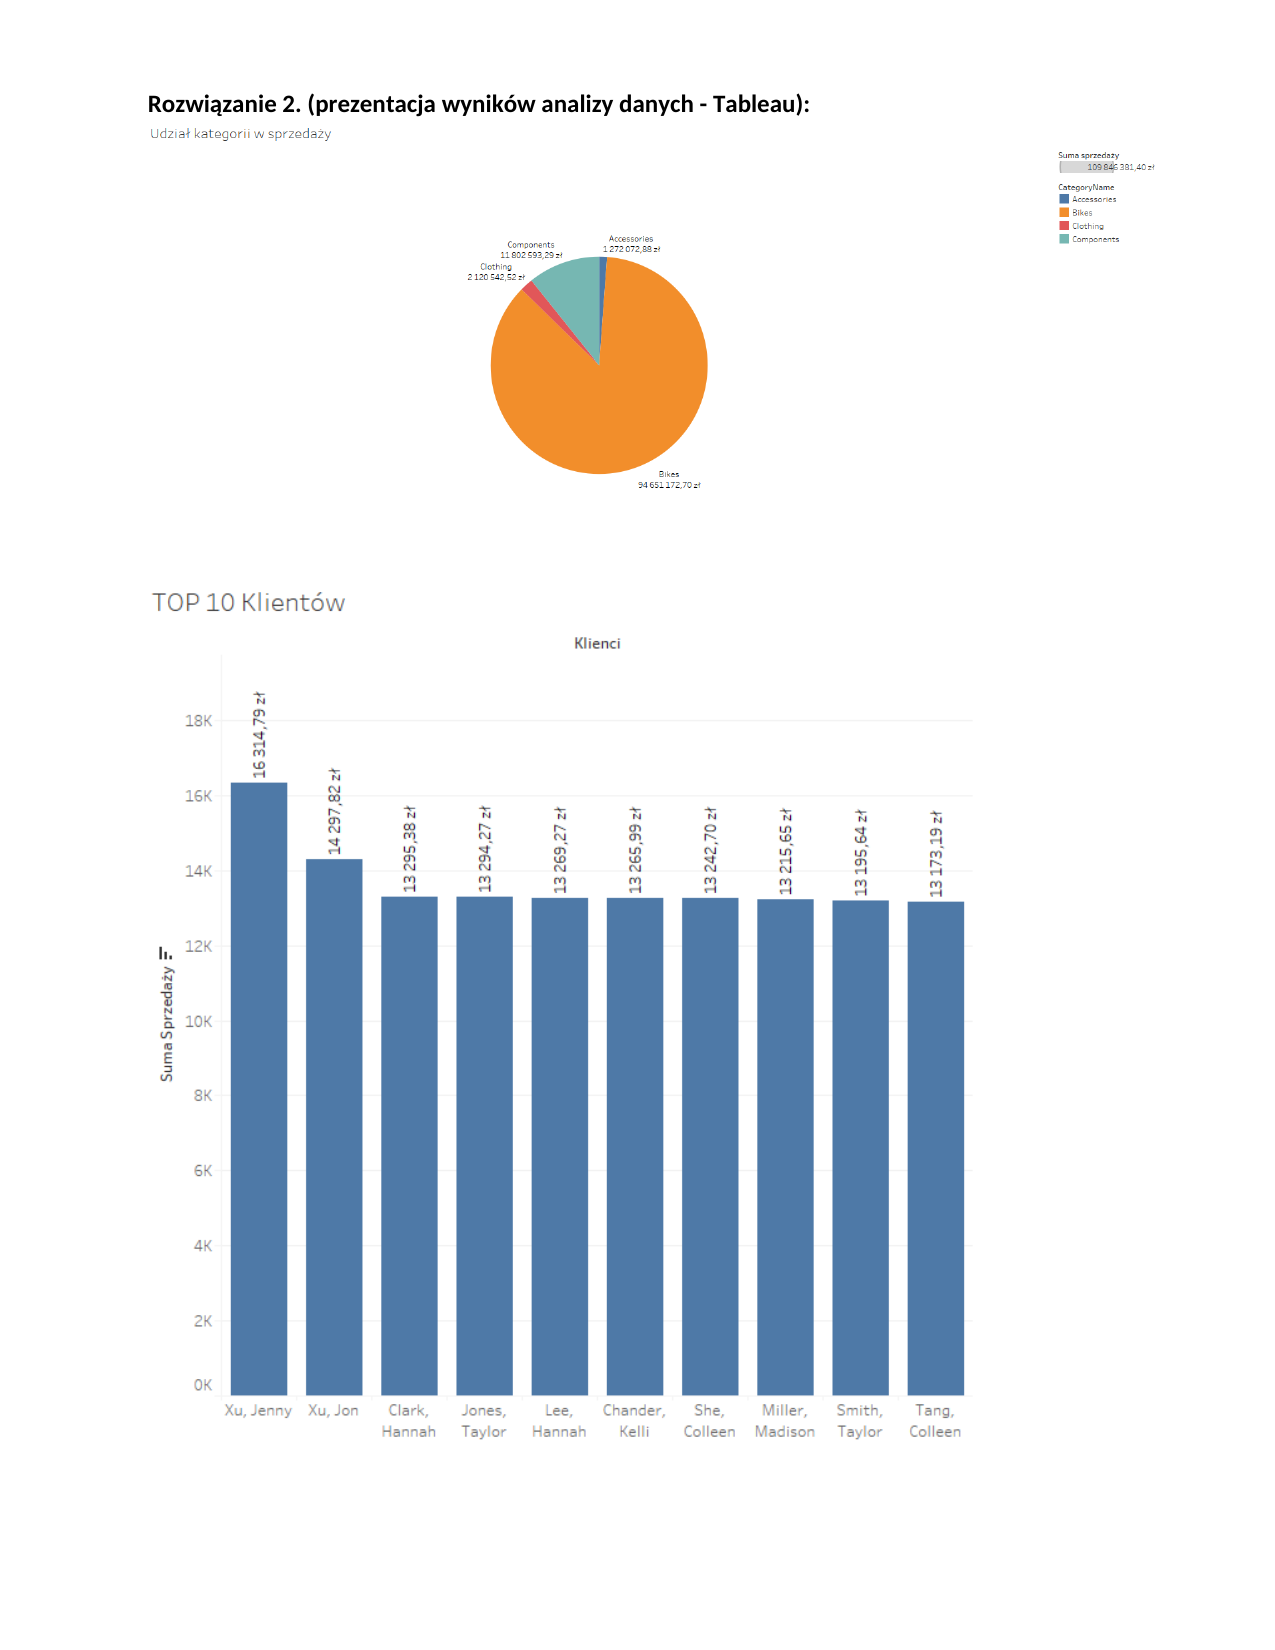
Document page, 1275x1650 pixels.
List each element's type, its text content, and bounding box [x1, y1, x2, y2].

picture [147, 576, 973, 1454]
picture [147, 119, 1155, 547]
text Rozwiązanie 2. (prezentacja wyników analizy danych - Tableau): [148, 89, 1157, 119]
